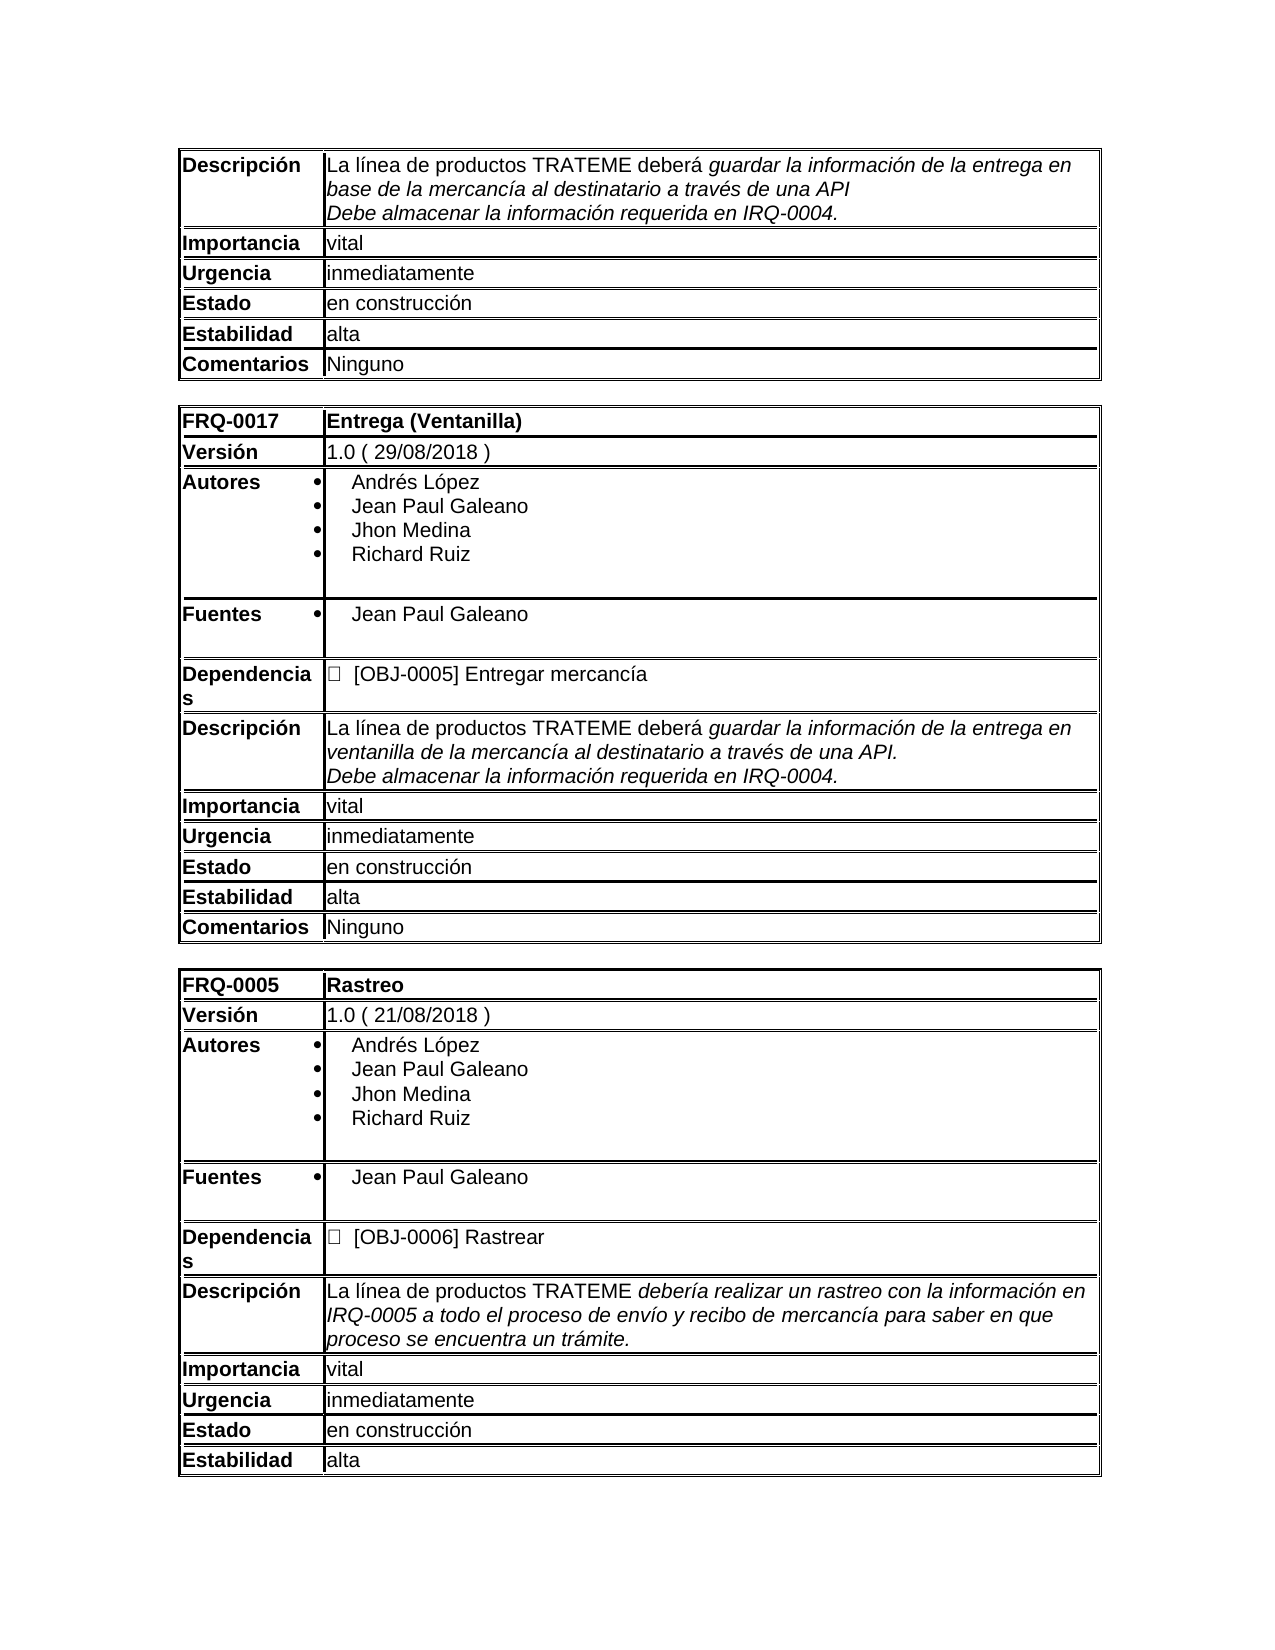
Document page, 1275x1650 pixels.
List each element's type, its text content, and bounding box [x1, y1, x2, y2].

table_cell en construcción [326, 286, 1099, 317]
table_cell alta [324, 317, 1100, 347]
table_cell Estado [181, 286, 323, 317]
table_cell La línea de productos TRATEME debería realizar un rastreo con la información en IRQ-0005 a todo el proceso de envío y recibo de mercancía para saber en que proceso se encuentra un trámite. [326, 1274, 1099, 1352]
table_header FRQ-0017 [181, 406, 324, 435]
table_cell Autores [181, 1029, 323, 1160]
table_cell en construcción [324, 850, 1100, 880]
table_cell  [OBJ-0005] Entregar mercancía [324, 657, 1100, 711]
table_cell alta [324, 1443, 1099, 1473]
table_cell Urgencia [180, 1383, 324, 1413]
table_cell Importancia [180, 226, 324, 256]
table_cell Jean Paul Galeano [326, 597, 1099, 657]
table_cell Estabilidad [180, 317, 324, 347]
table_cell 1.0 ( 21/08/2018 ) [326, 998, 1099, 1028]
table_cell Descripción [180, 149, 324, 226]
table_cell Fuentes [181, 1160, 323, 1220]
table_cell inmediatamente [324, 1383, 1100, 1413]
table_cell Estabilidad [181, 1443, 324, 1473]
table_cell Dependencias [180, 657, 324, 711]
table_cell vital [326, 1352, 1099, 1383]
table_cell Estado [180, 850, 324, 880]
table_cell La línea de productos TRATEME deberá guardar la información de la entrega en base de la mercancía al destinatario a través de una API Debe almacenar la información requerida en IRQ-0004. [324, 151, 1099, 226]
table_cell Comentarios [181, 347, 324, 377]
table_cell alta [326, 880, 1099, 910]
table_cell Estado [180, 1413, 323, 1443]
table_cell Urgencia [181, 256, 323, 286]
table_header FRQ-0005 [181, 970, 324, 998]
table_cell inmediatamente [326, 256, 1099, 286]
table_cell en construcción [326, 1413, 1100, 1443]
table_cell Estabilidad [181, 880, 323, 910]
table_cell Jean Paul Galeano [326, 1160, 1099, 1220]
table_cell Andrés López Jean Paul Galeano Jhon Medina Richard Ruiz [326, 1029, 1099, 1160]
table_cell inmediatamente [326, 819, 1099, 850]
table_cell Versión [181, 435, 323, 465]
table_cell Autores [181, 465, 323, 597]
table_cell Urgencia [181, 819, 323, 850]
table_cell vital [326, 789, 1099, 819]
table_header Rastreo [324, 971, 1099, 998]
table_cell La línea de productos TRATEME deberá guardar la información de la entrega en ventanilla de la mercancía al destinatario a través de una API. Debe almacenar la información requerida en IRQ-0004. [324, 711, 1100, 789]
table_cell Comentarios [181, 910, 324, 941]
table_cell Descripción [180, 711, 324, 789]
table_cell Fuentes [181, 597, 323, 657]
table_cell Dependencias [180, 1220, 324, 1274]
table_header Entrega (Ventanilla) [324, 408, 1099, 435]
table_cell Versión [181, 998, 323, 1028]
table_cell  [OBJ-0006] Rastrear [324, 1220, 1100, 1274]
table_cell Ninguno [324, 910, 1099, 941]
table_cell 1.0 ( 29/08/2018 ) [326, 435, 1099, 465]
table_cell Importancia [181, 1352, 323, 1383]
table_cell Importancia [181, 789, 323, 819]
table_cell Andrés López Jean Paul Galeano Jhon Medina Richard Ruiz [326, 465, 1099, 597]
table_cell vital [324, 226, 1100, 256]
table_cell Ninguno [324, 347, 1099, 377]
table_cell Descripción [181, 1274, 323, 1352]
